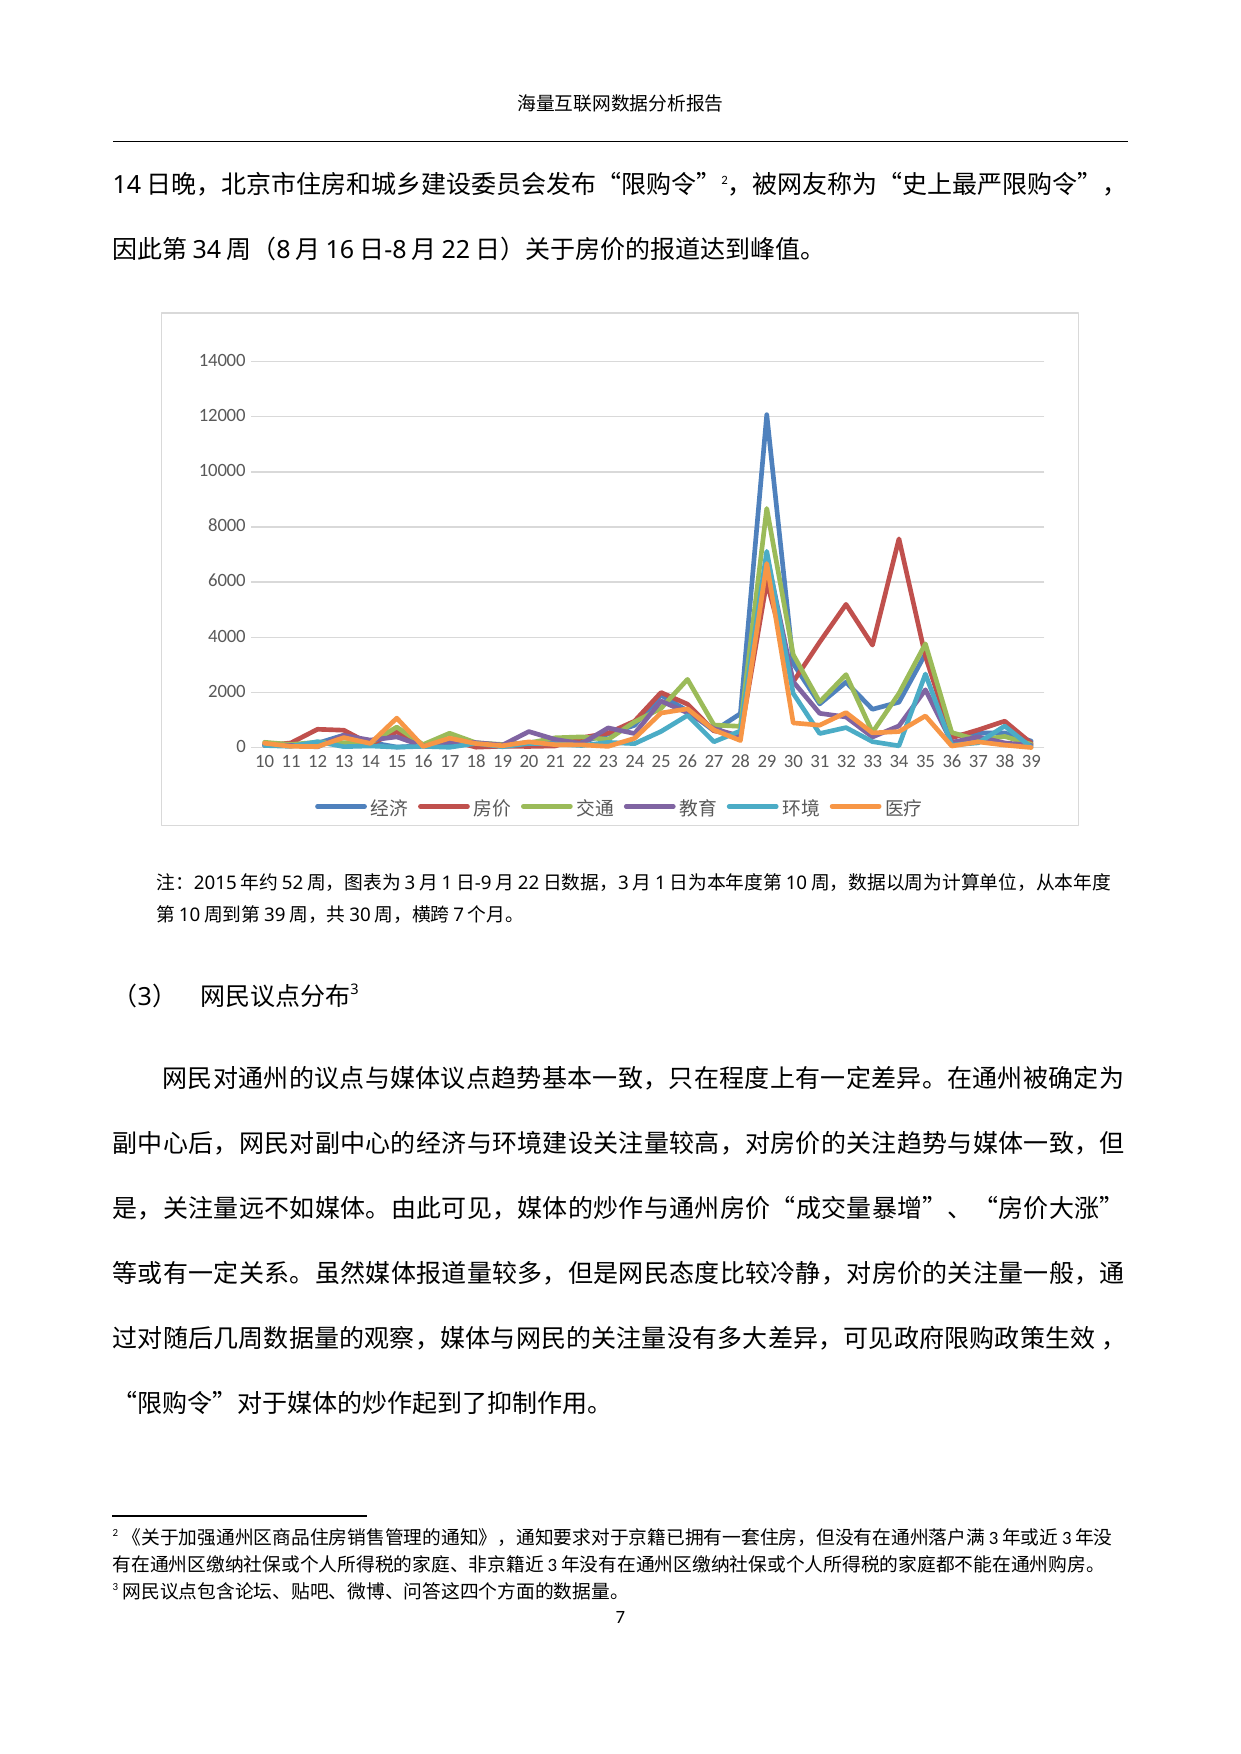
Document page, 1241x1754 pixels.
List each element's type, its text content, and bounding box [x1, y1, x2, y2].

text 网民对通州的议点与媒体议点趋势基本一致，只在程度上有一定差异。在通州被确定为副中心后，网民对副中心的经济与环境建设关注量较高，对房价的关注趋势与媒体一致，但是，关注量远不如媒体。由此可见，媒体的炒作与通州房价“成交量暴增”、“房价大涨”等或有一定关系。虽然媒体报道量较多，但是网民态度比较冷静，对房价的关注量一般，通过对随后几周数据量的观察，媒体与网民的关注量没有多大差异，可见政府限购政策生效 ，“限购令”对于媒体的炒作起到了抑制作用。 [112, 1044, 1128, 1434]
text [112, 150, 1128, 280]
list 注：2015年约52周，图表为3月1日-9月22日数据，3月1日为本年度第10周，数据以周为计算单位，从本年度第10周到第39周，共30周，横跨7个月。 [156, 865, 1128, 930]
list 网民议点分布 [112, 962, 1128, 1027]
